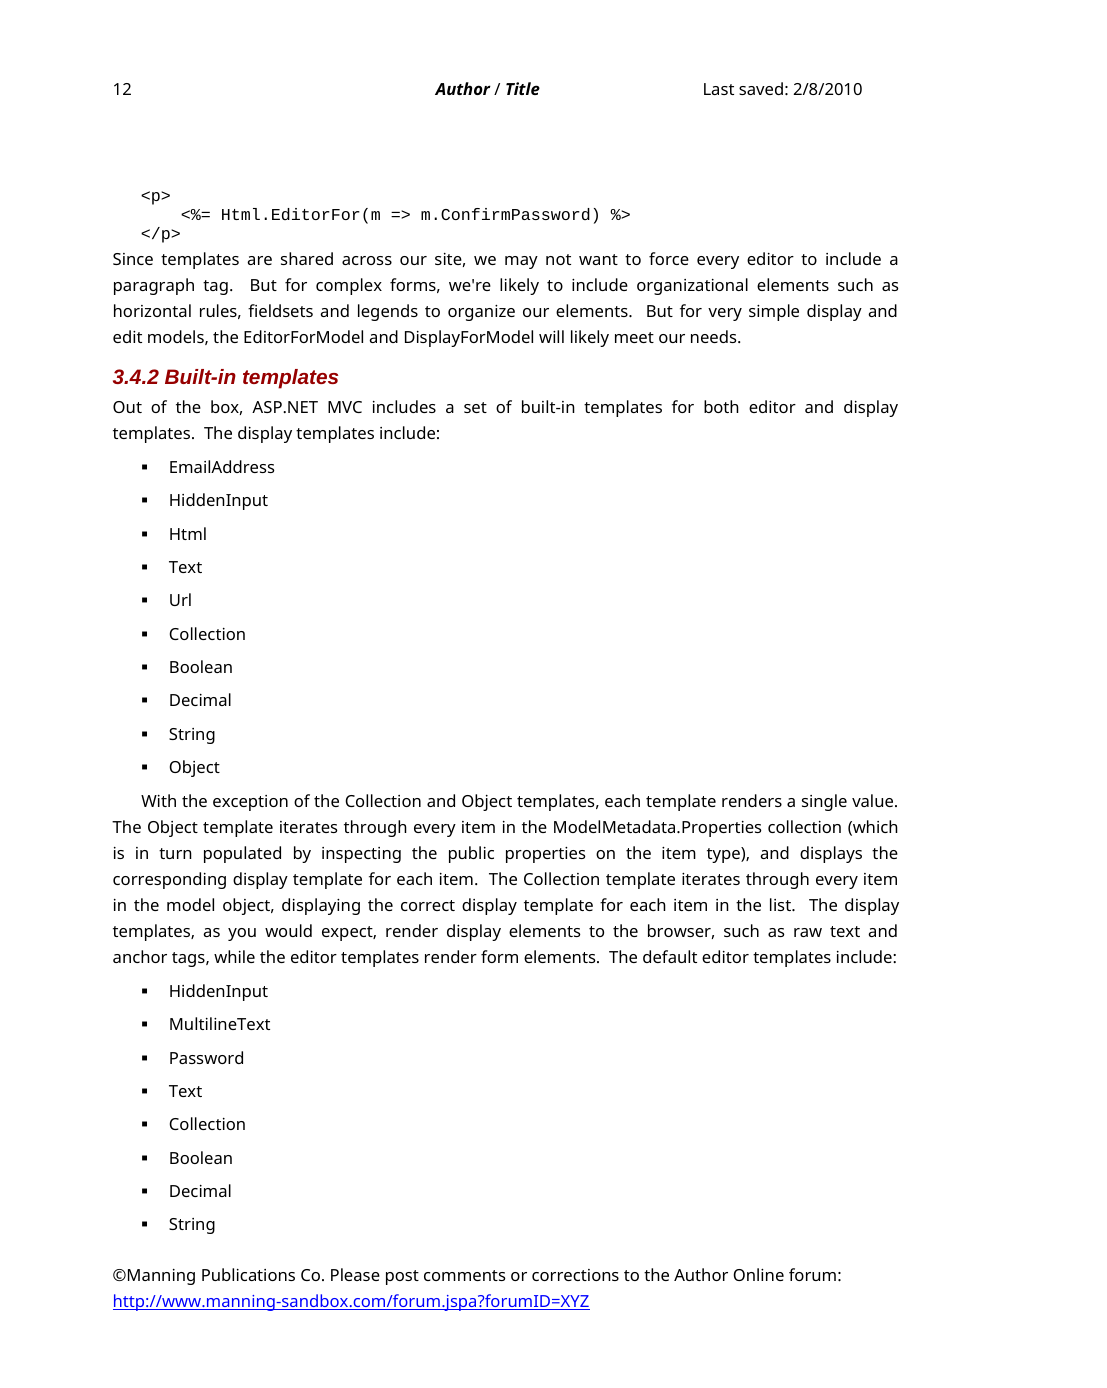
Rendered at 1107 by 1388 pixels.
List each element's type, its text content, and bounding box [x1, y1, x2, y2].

text </p> [141, 225, 900, 244]
text Out of the box, ASP.NET MVC includes a set of built-in templates for both editor and display templates. The display templates include: [112, 393, 900, 445]
text With the exception of the Collection and Object templates, each template renders a single value. The Object template iterates through every item in the ModelMetadata.Properties collection (which is in turn populated by inspecting the public properties on the item type), and displays the corresponding display template for each item. The Collection template iterates through every item in the model object, displaying the correct display template for each item in the list. The display templates, as you would expect, render display elements to the browser, such as raw text and anchor tags, while the editor templates render form elements. The default editor templates include: [112, 787, 900, 969]
text 3.4.2 Built-in templates [112, 365, 900, 389]
list HiddenInput [141, 487, 900, 512]
list EmailAddress [141, 453, 900, 478]
list Text [141, 1077, 900, 1102]
list Url [141, 587, 900, 612]
list MultilineText [141, 1011, 900, 1036]
list Html [141, 520, 900, 545]
list Decimal [141, 687, 900, 712]
list Boolean [141, 1144, 900, 1169]
list HiddenInput [141, 977, 900, 1002]
list String [141, 720, 900, 745]
list Text [141, 553, 900, 578]
list Object [141, 753, 900, 778]
list Collection [141, 620, 900, 645]
list Password [141, 1044, 900, 1069]
list String [141, 1211, 900, 1236]
list Collection [141, 1111, 900, 1136]
text Since templates are shared across our site, we may not want to force every editor to include a paragraph tag. But for complex forms, we're likely to include organizational elements such as horizontal rules, fieldsets and legends to organize our elements. But for very simple display and edit models, the EditorForModel and DisplayForModel will likely meet our needs. [112, 244, 900, 348]
text <%= Html.EditorFor(m => m.ConfirmPassword) %> [141, 206, 900, 225]
list Decimal [141, 1177, 900, 1202]
text <p> [141, 187, 900, 206]
list Boolean [141, 653, 900, 678]
